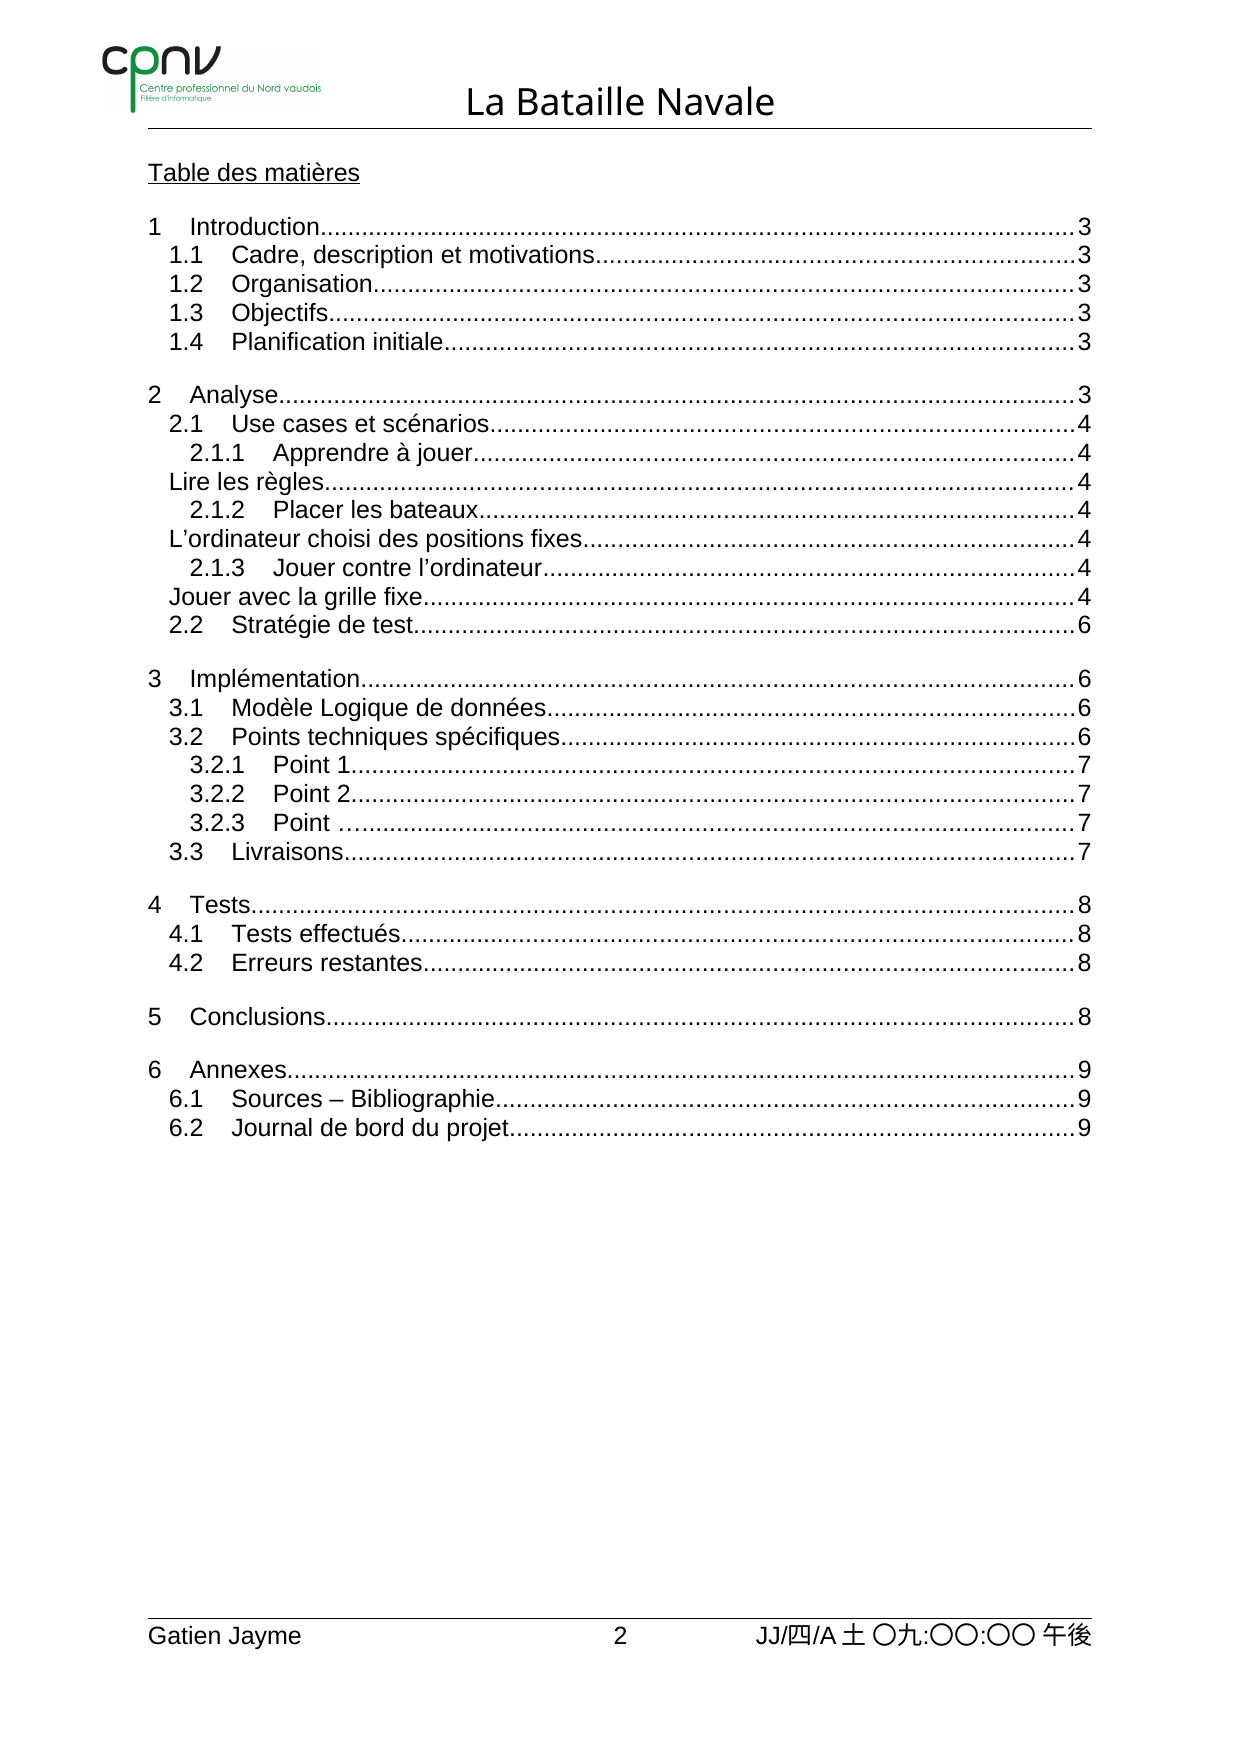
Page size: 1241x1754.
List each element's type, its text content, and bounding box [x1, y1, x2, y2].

text 2.1.2 Placer les bateaux 4 [189, 495, 1092, 524]
text 2.1.1 Apprendre à jouer 4 [189, 438, 1092, 467]
picture [102, 46, 321, 113]
text 3 Implémentation 6 [148, 664, 1092, 693]
text L’ordinateur choisi des positions fixes 4 [168, 524, 1092, 553]
text 2 Analyse 3 [148, 380, 1092, 409]
text 2.2 Stratégie de test 6 [168, 610, 1092, 639]
text 3.3 Livraisons 7 [168, 837, 1092, 865]
text 6 Annexes 9 [148, 1055, 1092, 1084]
text Table des matières [148, 158, 1092, 187]
text 3.2.3 Point … 7 [189, 808, 1092, 837]
text 5 Conclusions 8 [148, 1002, 1092, 1030]
text Jouer avec la grille fixe 4 [168, 582, 1092, 610]
text 6.2 Journal de bord du projet 9 [168, 1113, 1092, 1142]
text 1.4 Planification initiale 3 [168, 327, 1092, 355]
text 4.2 Erreurs restantes 8 [168, 948, 1092, 977]
text 4 Tests 8 [148, 890, 1092, 919]
text 3.2.2 Point 2 7 [189, 779, 1092, 808]
text 3.2.1 Point 1 7 [189, 750, 1092, 779]
text 3.2 Points techniques spécifiques 6 [168, 722, 1092, 750]
text 2.1 Use cases et scénarios 4 [168, 409, 1092, 438]
text 6.1 Sources – Bibliographie 9 [168, 1084, 1092, 1113]
text 1.2 Organisation 3 [168, 269, 1092, 298]
text 1.3 Objectifs 3 [168, 298, 1092, 327]
text Lire les règles 4 [168, 467, 1092, 495]
text 1.1 Cadre, description et motivations 3 [168, 240, 1092, 269]
text 2.1.3 Jouer contre l’ordinateur 4 [189, 553, 1092, 582]
text 3.1 Modèle Logique de données 6 [168, 693, 1092, 722]
text 4.1 Tests effectués 8 [168, 919, 1092, 948]
text 1 Introduction 3 [148, 212, 1092, 240]
